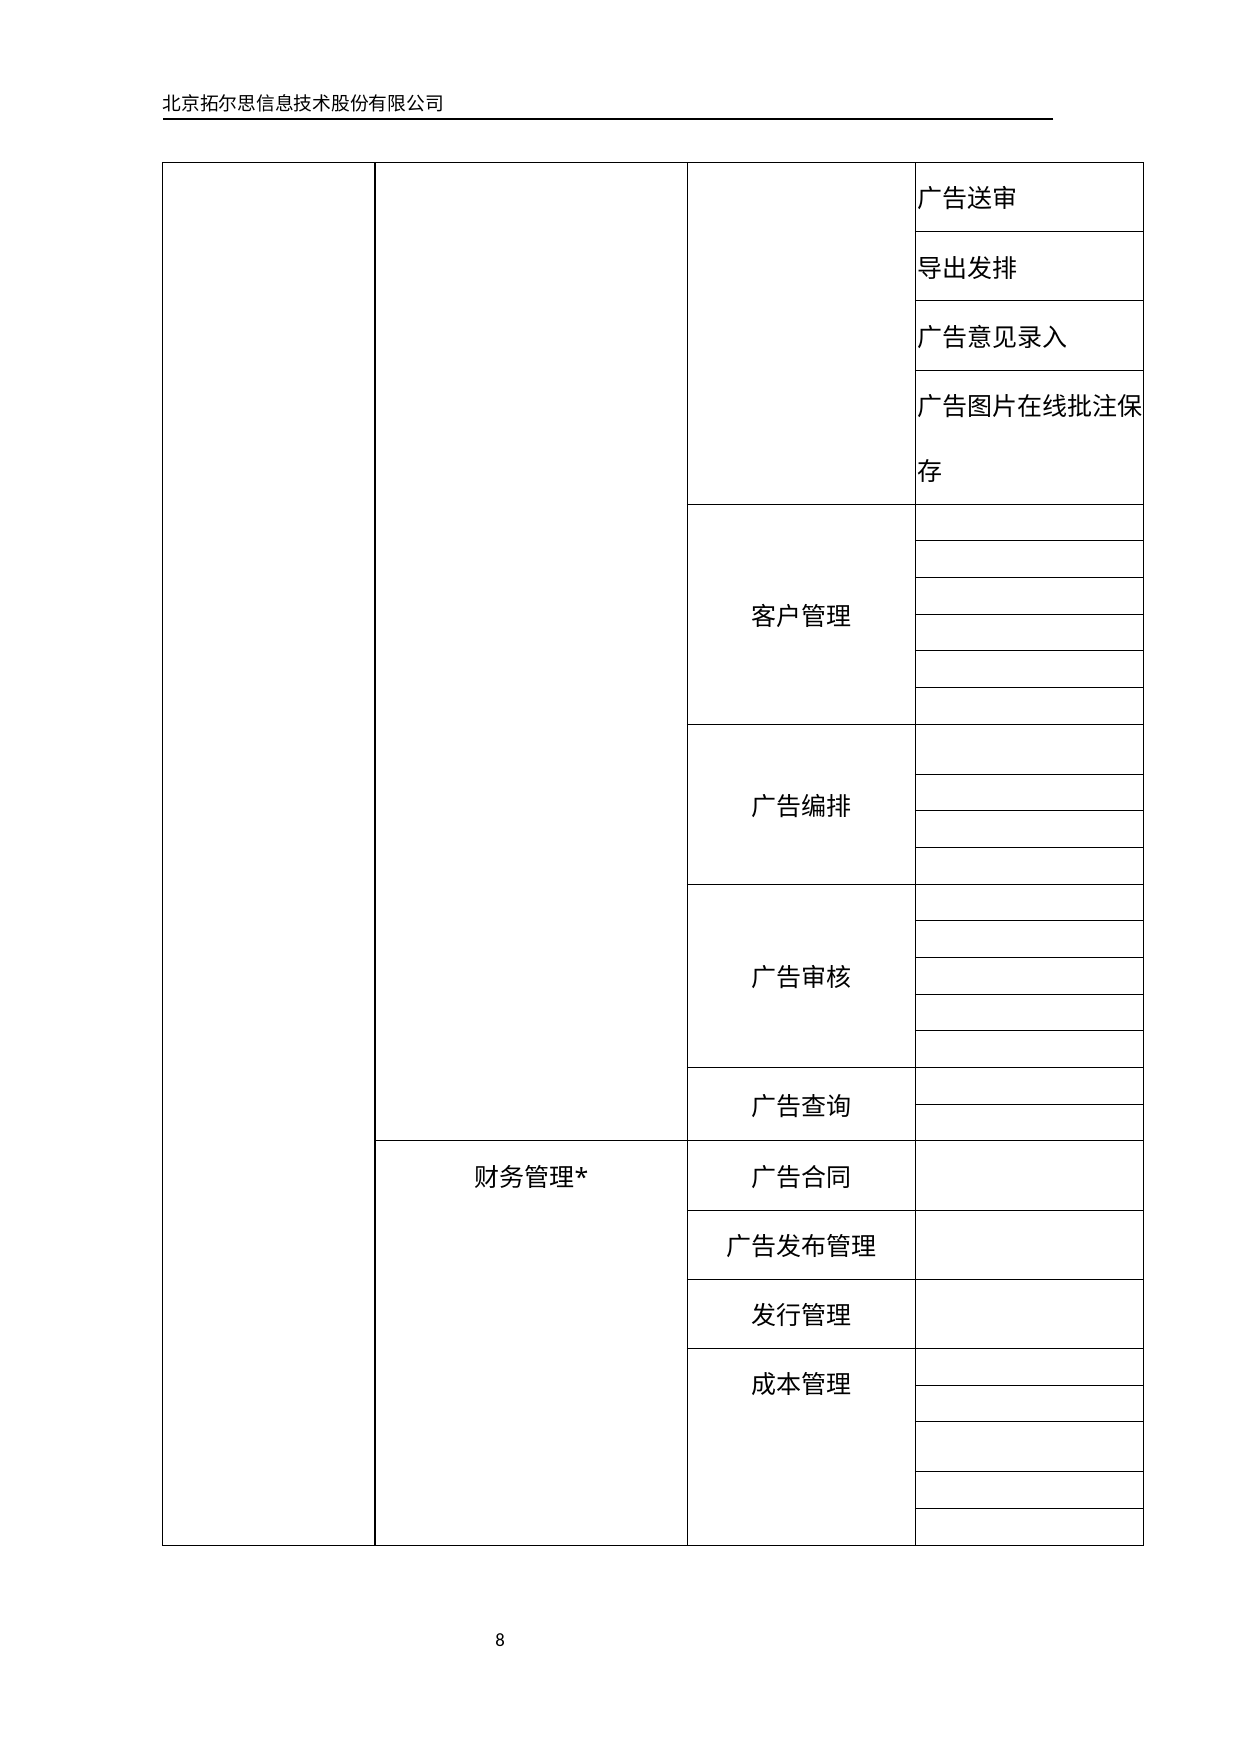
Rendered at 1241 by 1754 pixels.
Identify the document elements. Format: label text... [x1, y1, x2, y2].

table_cell [916, 1068, 1143, 1104]
table_cell [916, 578, 1143, 614]
table_cell [916, 1472, 1143, 1508]
table_cell [916, 1349, 1143, 1384]
table_cell [916, 541, 1143, 577]
table_cell [916, 1422, 1143, 1471]
table_cell 广告意见录入 [916, 301, 1143, 369]
table_cell [916, 848, 1143, 884]
table_cell [916, 921, 1143, 957]
table_cell 广告图片在线批注保存 [916, 371, 1143, 504]
table_cell [916, 615, 1143, 650]
table_cell [916, 725, 1143, 774]
table_cell 广告送审 [916, 163, 1143, 231]
table_cell [916, 1280, 1143, 1348]
table_cell 导出发排 [916, 232, 1143, 300]
table_cell [916, 1211, 1143, 1279]
table_cell [916, 1031, 1143, 1067]
table_cell [916, 1509, 1143, 1544]
table_cell 广告合同 [688, 1141, 915, 1209]
table_cell [916, 1105, 1143, 1140]
table_cell 广告编排 [688, 725, 915, 884]
table_cell [916, 775, 1143, 810]
table_cell 发行管理 [688, 1280, 915, 1348]
table_cell [916, 995, 1143, 1030]
table_cell [916, 885, 1143, 920]
table_cell 财务管理* [376, 1141, 687, 1544]
table_cell 客户管理 [688, 505, 915, 724]
table_cell [916, 958, 1143, 994]
table_cell 广告发布管理 [688, 1211, 915, 1279]
table_cell 成本管理 [688, 1349, 915, 1544]
table_cell [916, 688, 1143, 724]
table_cell 广告审核 [688, 885, 915, 1067]
table_cell [916, 1141, 1143, 1209]
table_cell 广告查询 [688, 1068, 915, 1140]
table_cell [916, 811, 1143, 847]
table_cell [916, 651, 1143, 687]
table_cell [916, 505, 1143, 540]
table_cell [916, 1386, 1143, 1421]
